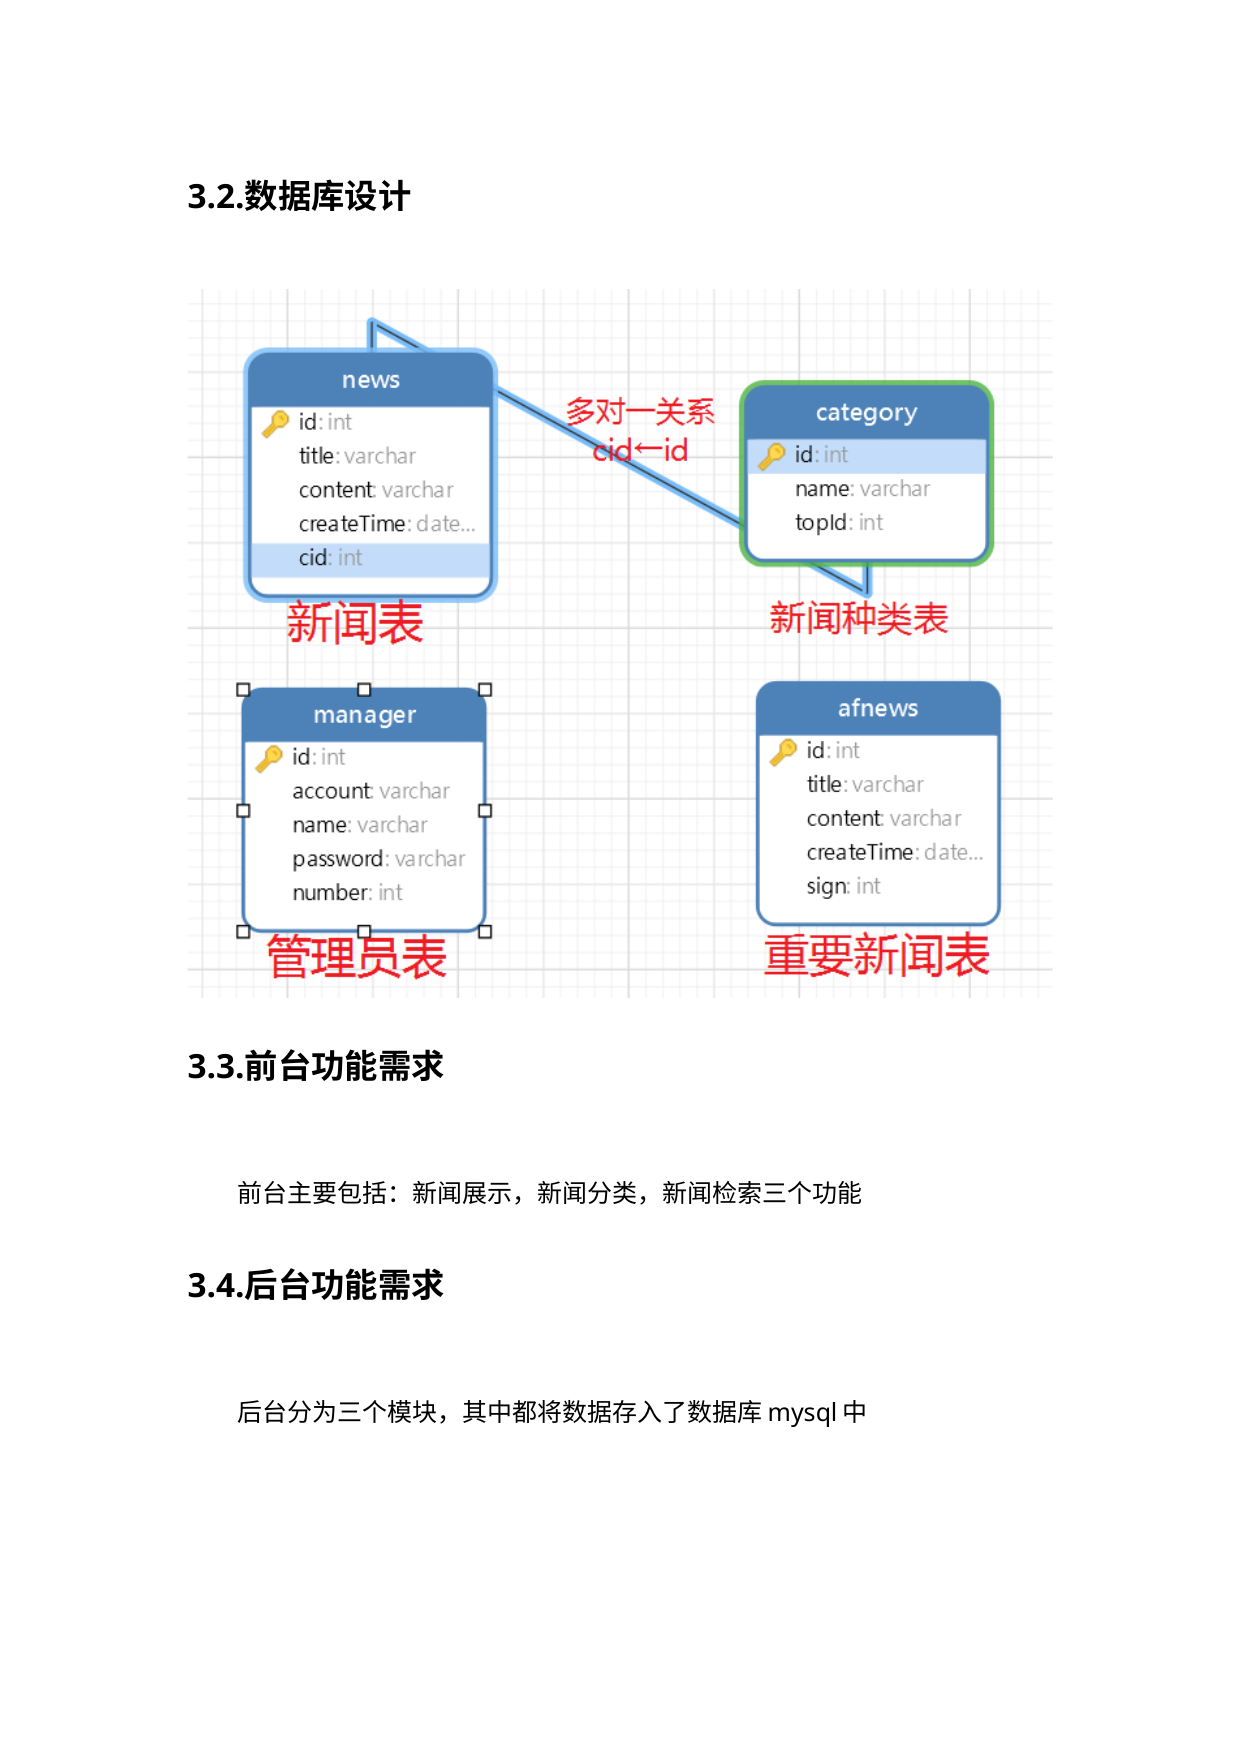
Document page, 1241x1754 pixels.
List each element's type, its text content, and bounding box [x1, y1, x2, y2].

subtitle 3.4.后台功能需求 [187, 1251, 1053, 1316]
picture [187, 289, 1053, 998]
subtitle 3.3.前台功能需求 [187, 1031, 1053, 1096]
text 前台主要包括：新闻展示，新闻分类，新闻检索三个功能 [187, 1159, 1053, 1224]
subtitle 3.2.数据库设计 [187, 162, 1053, 227]
text 后台分为三个模块，其中都将数据存入了数据库mysql中 [187, 1378, 1053, 1443]
